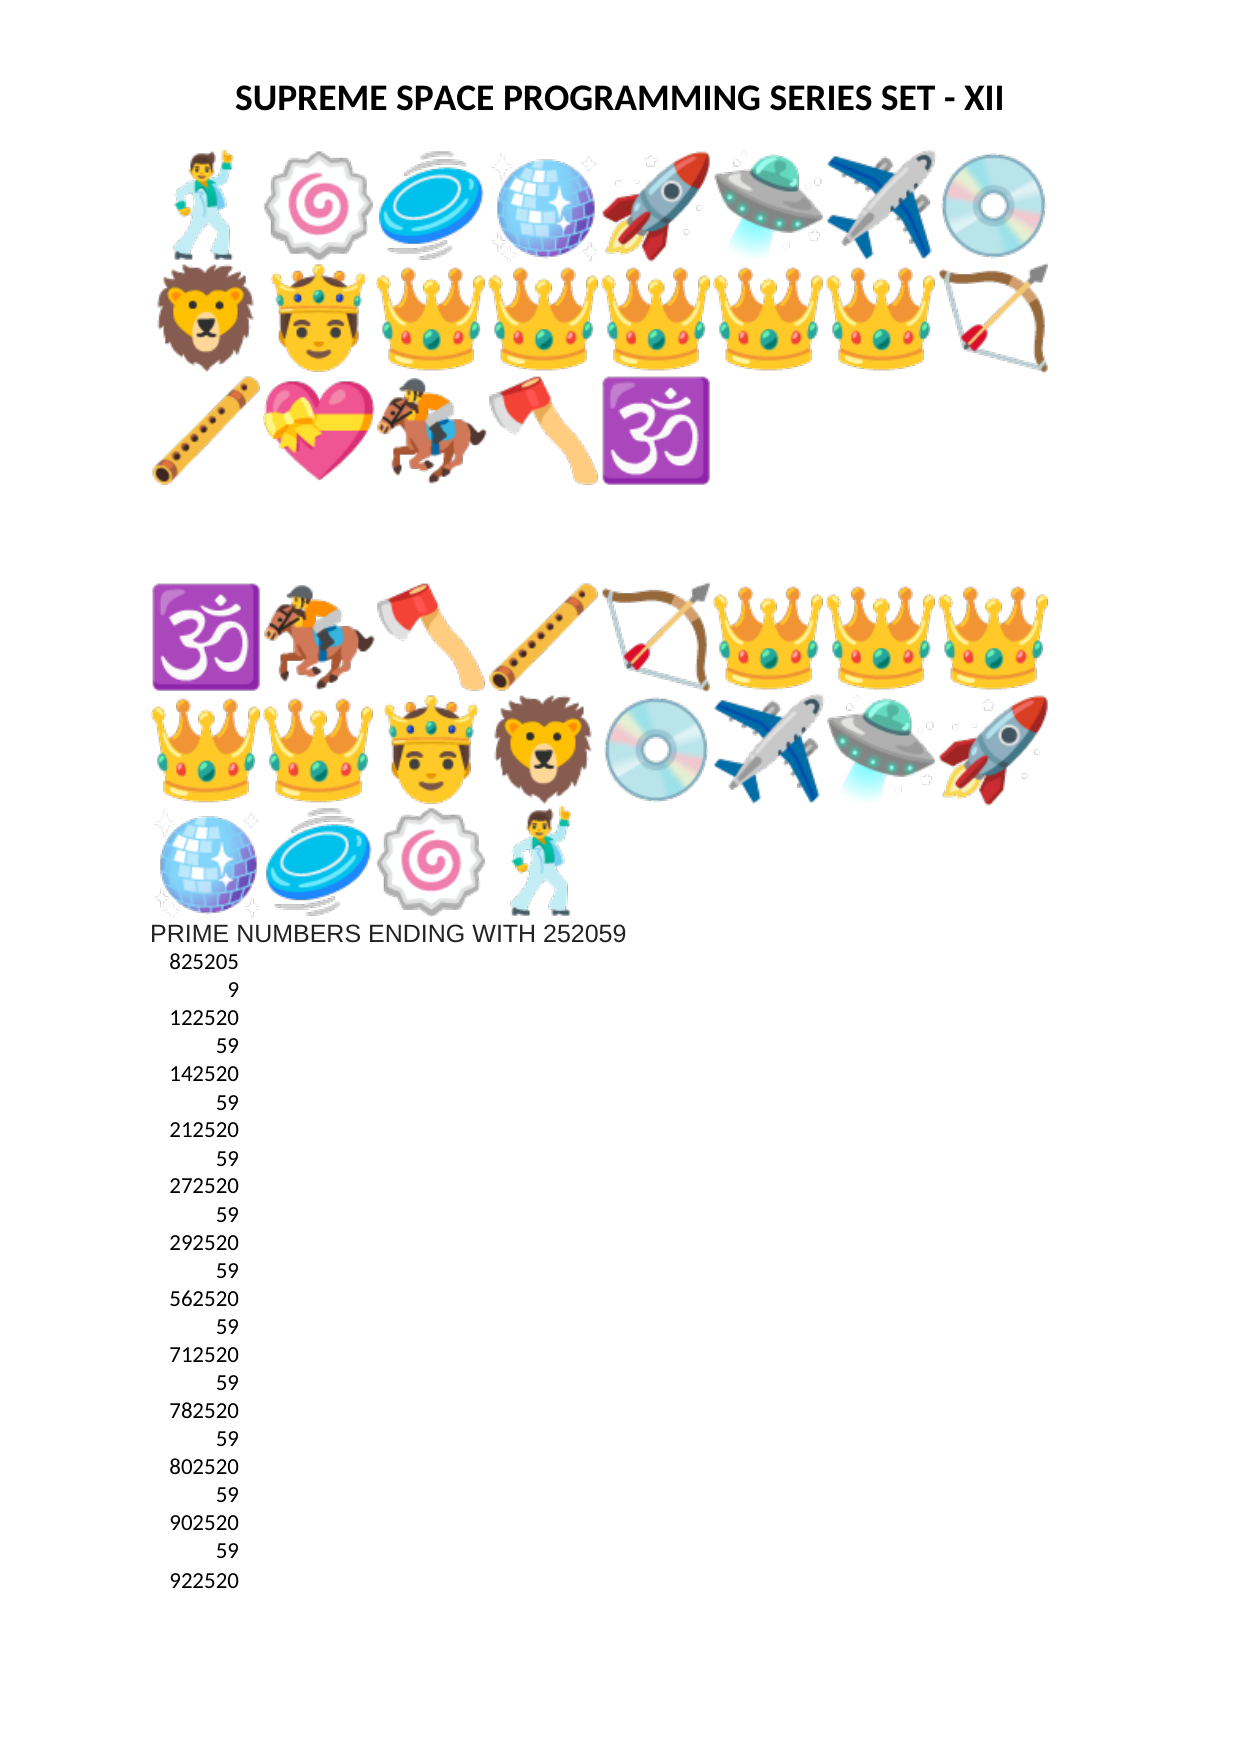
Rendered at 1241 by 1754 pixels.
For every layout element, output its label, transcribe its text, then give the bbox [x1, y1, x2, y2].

picture [150, 150, 1050, 488]
table_cell 29252059 [150, 1228, 250, 1284]
table_cell 78252059 [150, 1396, 250, 1452]
table_cell 56252059 [150, 1284, 250, 1340]
table_cell 92252059 [150, 1564, 250, 1594]
table_cell 90252059 [150, 1508, 250, 1564]
table_header 8252059 [150, 948, 250, 1003]
table_cell 71252059 [150, 1340, 250, 1396]
table_cell 80252059 [150, 1452, 250, 1508]
table_cell 21252059 [150, 1116, 250, 1172]
table_cell 14252059 [150, 1060, 250, 1116]
picture [150, 581, 1050, 919]
table_cell 27252059 [150, 1172, 250, 1228]
table_cell 12252059 [150, 1004, 250, 1059]
text PRIME NUMBERS ENDING WITH 252059 [150, 919, 1090, 947]
